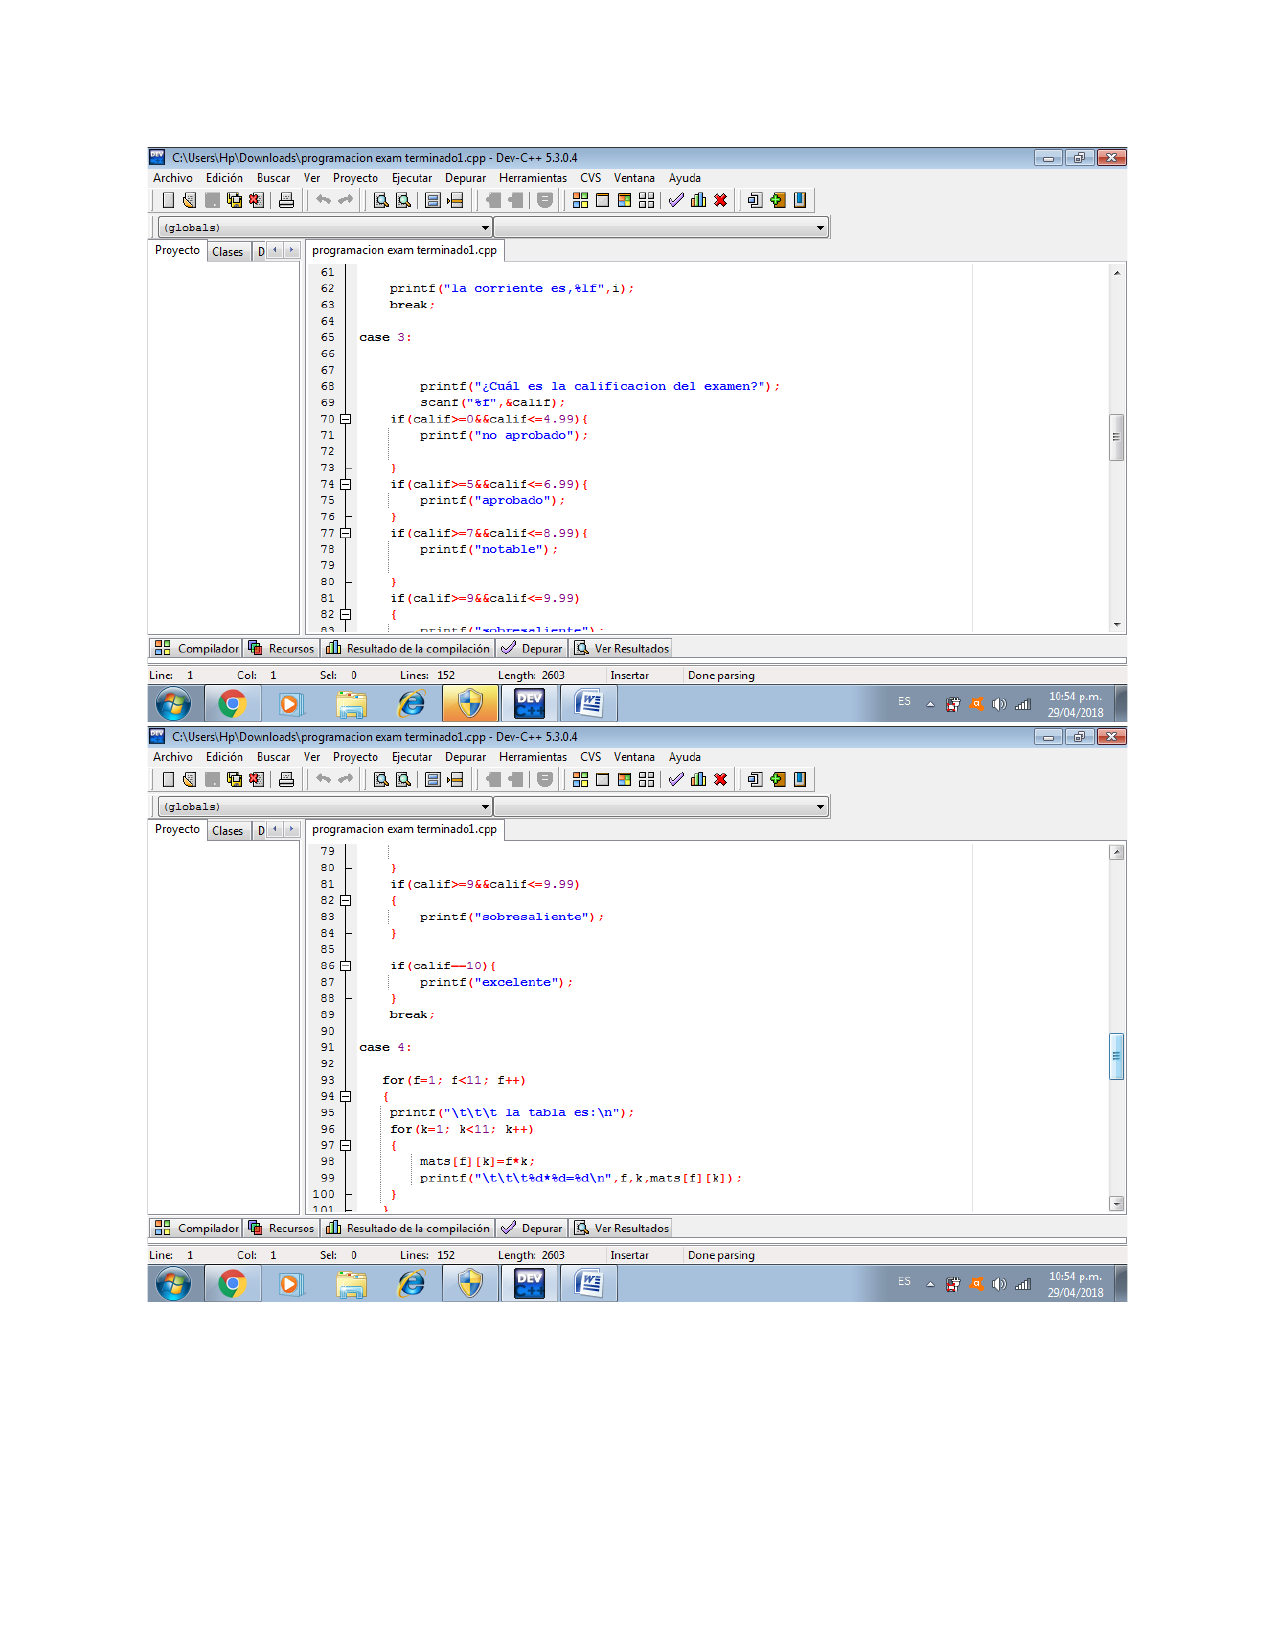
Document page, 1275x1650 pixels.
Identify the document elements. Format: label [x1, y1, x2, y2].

picture [147, 147, 1128, 722]
picture [147, 726, 1128, 1302]
